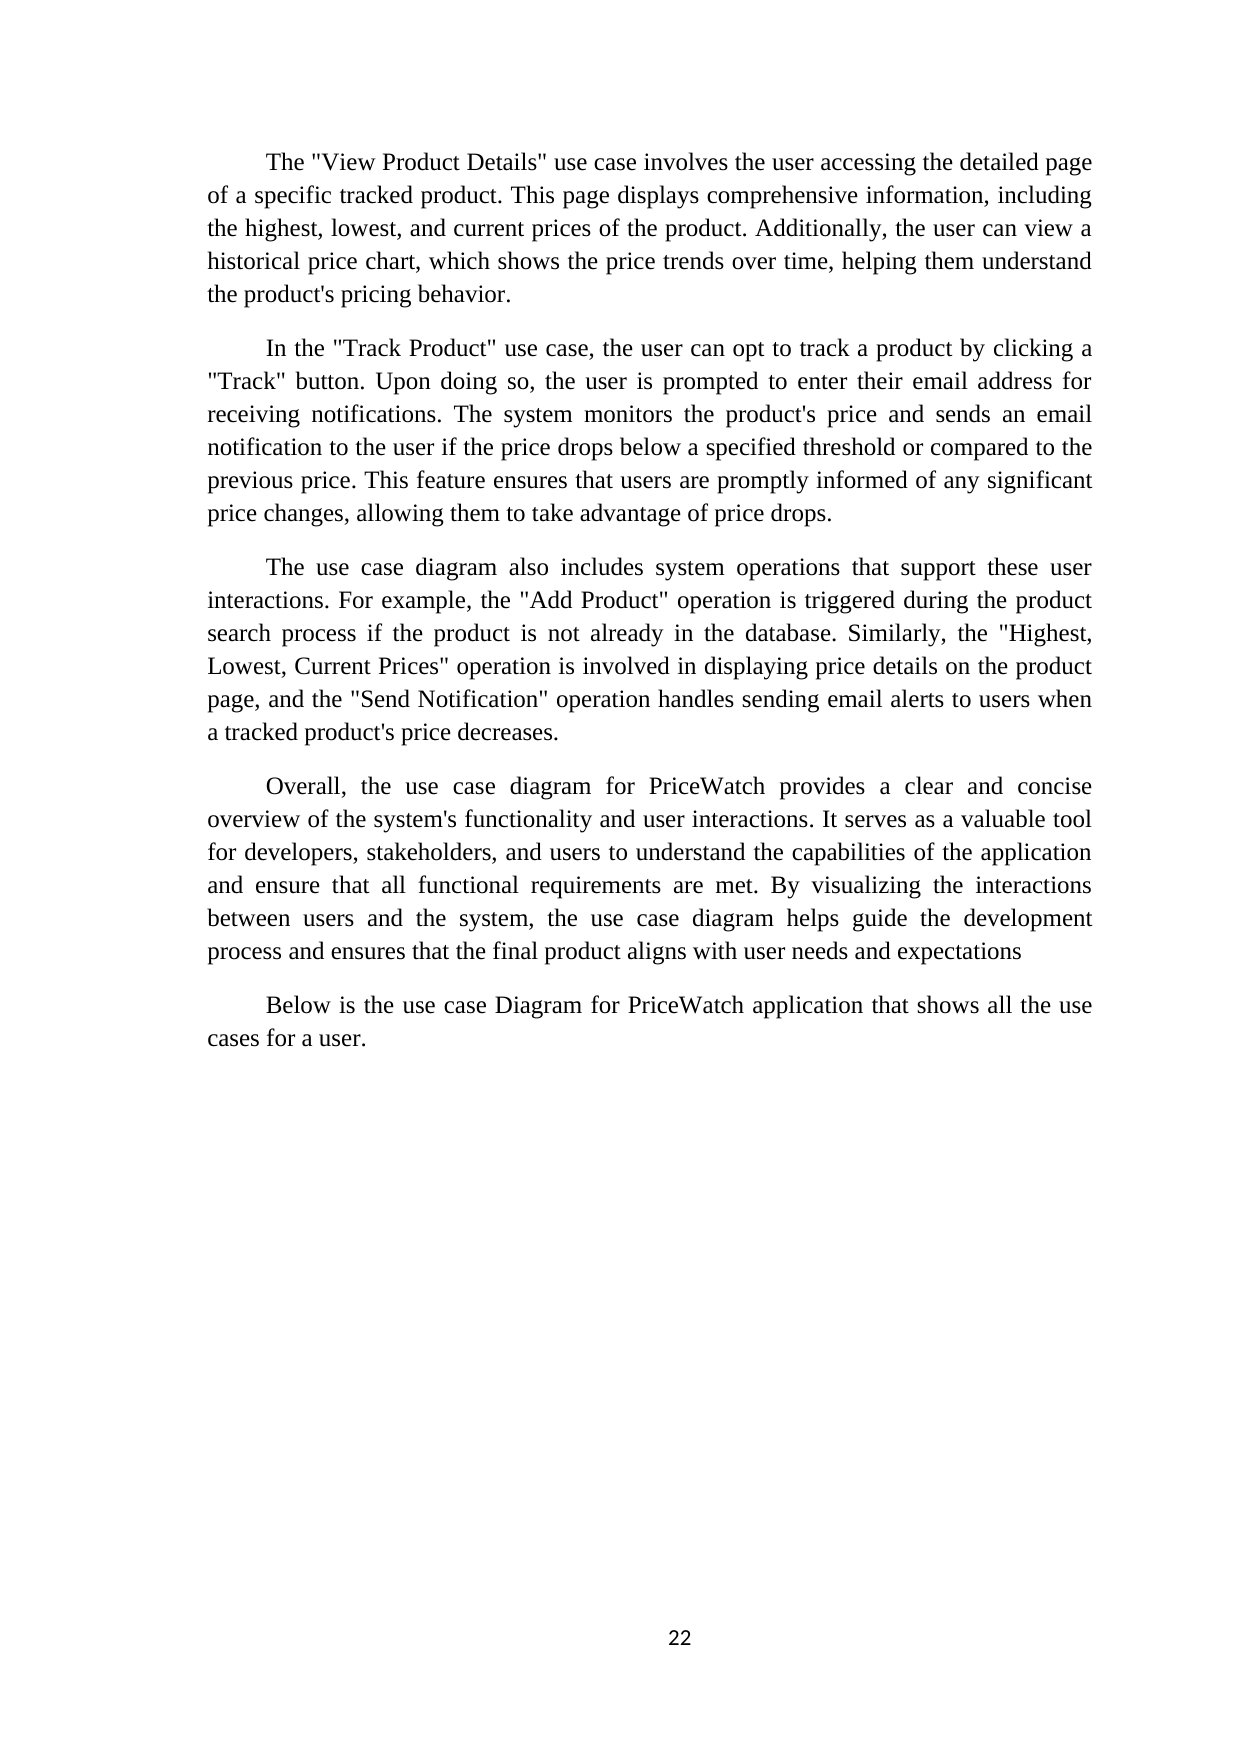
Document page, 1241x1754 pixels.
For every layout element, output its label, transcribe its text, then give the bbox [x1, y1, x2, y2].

text Below is the use case Diagram for PriceWatch application that shows all the use cases for a user. [207, 990, 1093, 1052]
text The "View Product Details" use case involves the user accessing the detailed page of a specific tracked product. This page displays comprehensive information, including the highest, lowest, and current prices of the product. Additionally, the user can view a historical price chart, which shows the price trends over time, helping them understand the product's pricing behavior. [207, 147, 1093, 308]
text Overall, the use case diagram for PriceWatch provides a clear and concise overview of the system's functionality and user interactions. It serves as a valuable tool for developers, stakeholders, and users to understand the capabilities of the application and ensure that all functional requirements are met. By visualizing the interactions between users and the system, the use case diagram helps guide the development process and ensures that the final product aligns with user needs and expectations [207, 771, 1093, 965]
text The use case diagram also includes system operations that support these user interactions. For example, the "Add Product" operation is triggered during the product search process if the product is not already in the database. Similarly, the "Highest, Lowest, Current Prices" operation is involved in displaying price details on the product page, and the "Send Notification" operation handles sending email alerts to users when a tracked product's price decreases. [207, 552, 1093, 746]
text In the "Track Product" use case, the user can opt to track a product by clicking a "Track" button. Upon doing so, the user is prompted to enter their email address for receiving notifications. The system monitors the product's price and sends an email notification to the user if the price drops below a specified threshold or compared to the previous price. This feature ensures that users are promptly informed of any significant price changes, allowing them to take advantage of price drops. [207, 333, 1093, 527]
